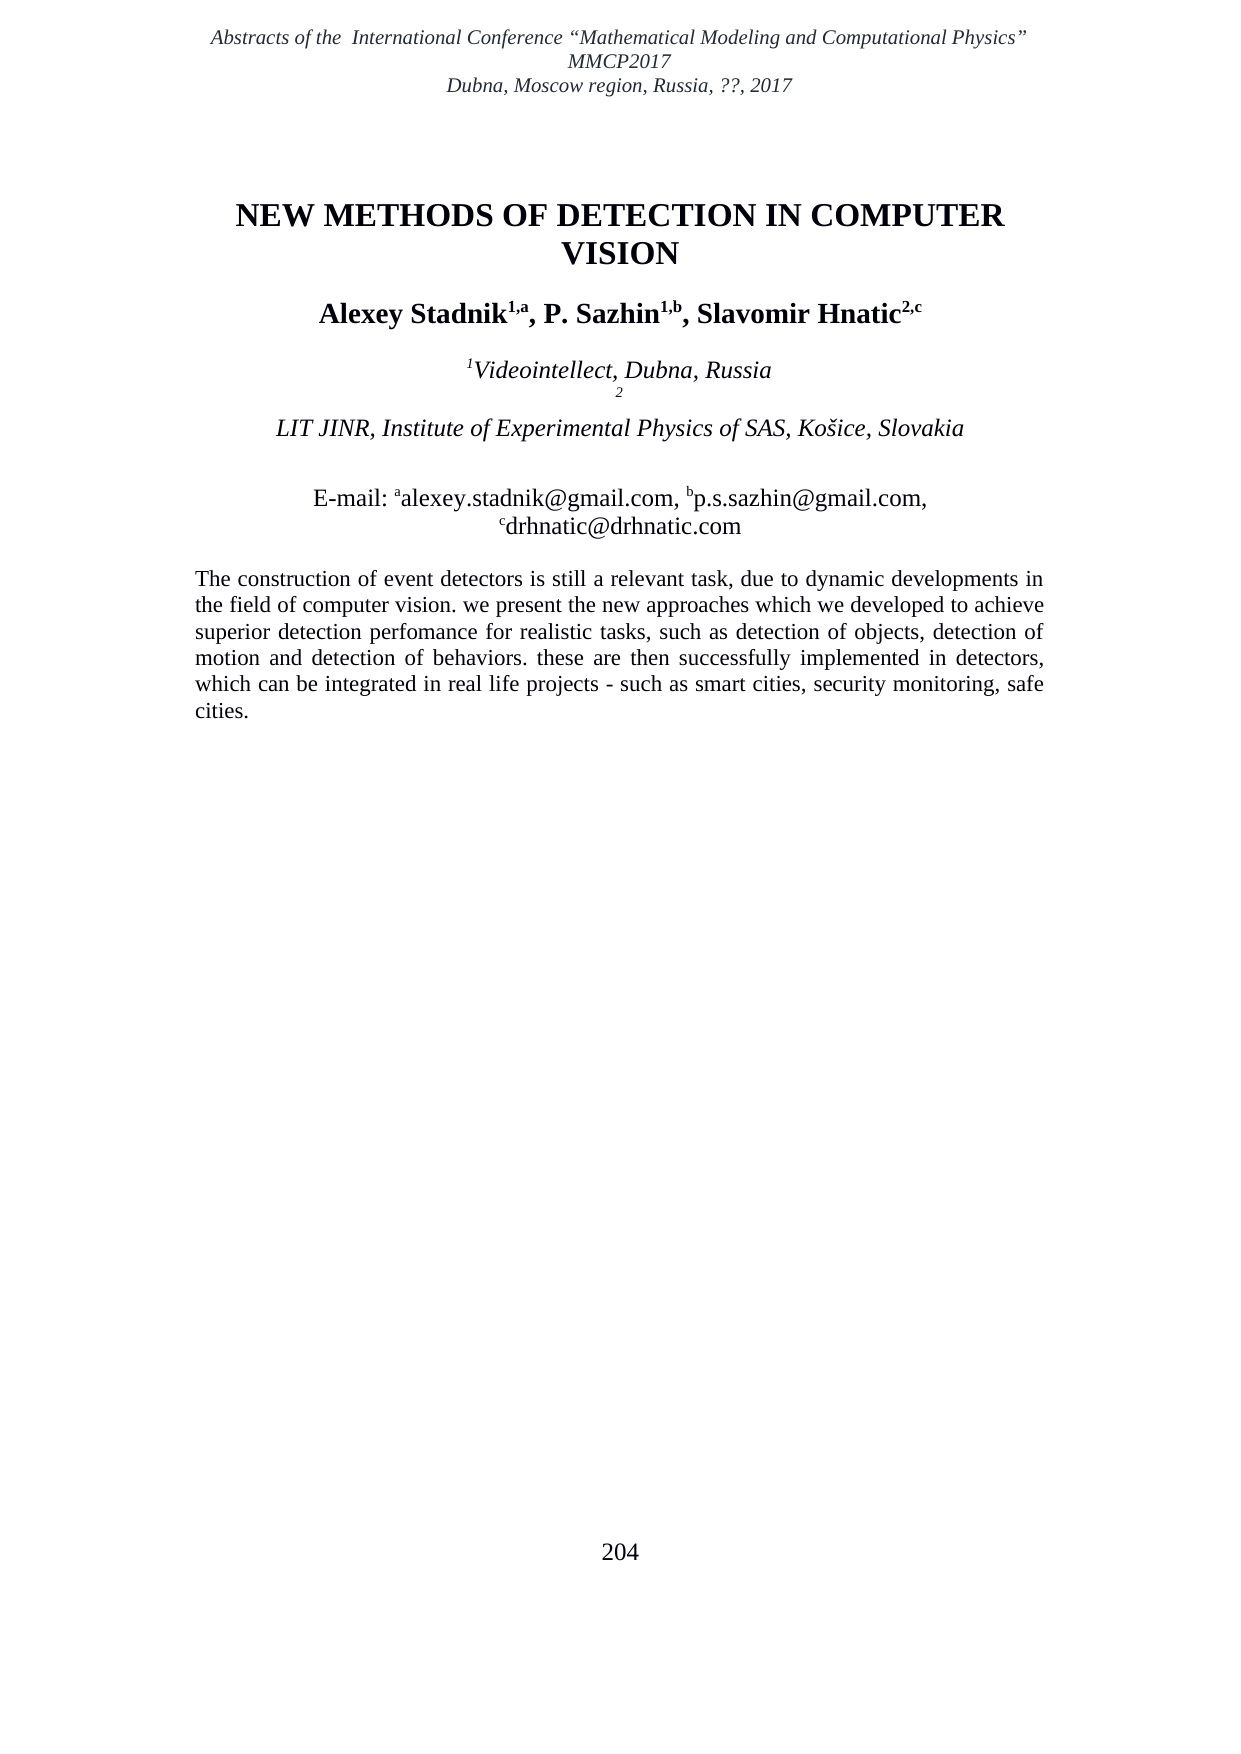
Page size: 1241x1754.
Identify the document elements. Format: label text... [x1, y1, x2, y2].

title NEW METHODS OF DETECTION IN COMPUTER VISION [195, 195, 1045, 272]
text 1Videointellect, Dubna, Russia [195, 355, 1045, 384]
text Alexey Stadnik1,a, P. Sazhin1,b, Slavomir Hnatic2,c [195, 297, 1045, 330]
text 2 LIT JINR, Institute of Experimental Physics of SAS, Košice, Slovakia [195, 384, 1045, 470]
text The construction of event detectors is still a relevant task, due to dynamic developments in the field of computer vision. we present the new approaches which we developed to achieve superior detection perfomance for realistic tasks, such as detection of objects, detection of motion and detection of behaviors. these are then successfully implemented in detectors, which can be integrated in real life projects - such as smart cities, security monitoring, safe cities. [195, 565, 1045, 723]
text E-mail: aalexey.stadnik@gmail.com, bp.s.sazhin@gmail.com, cdrhnatic@drhnatic.com [195, 483, 1045, 540]
